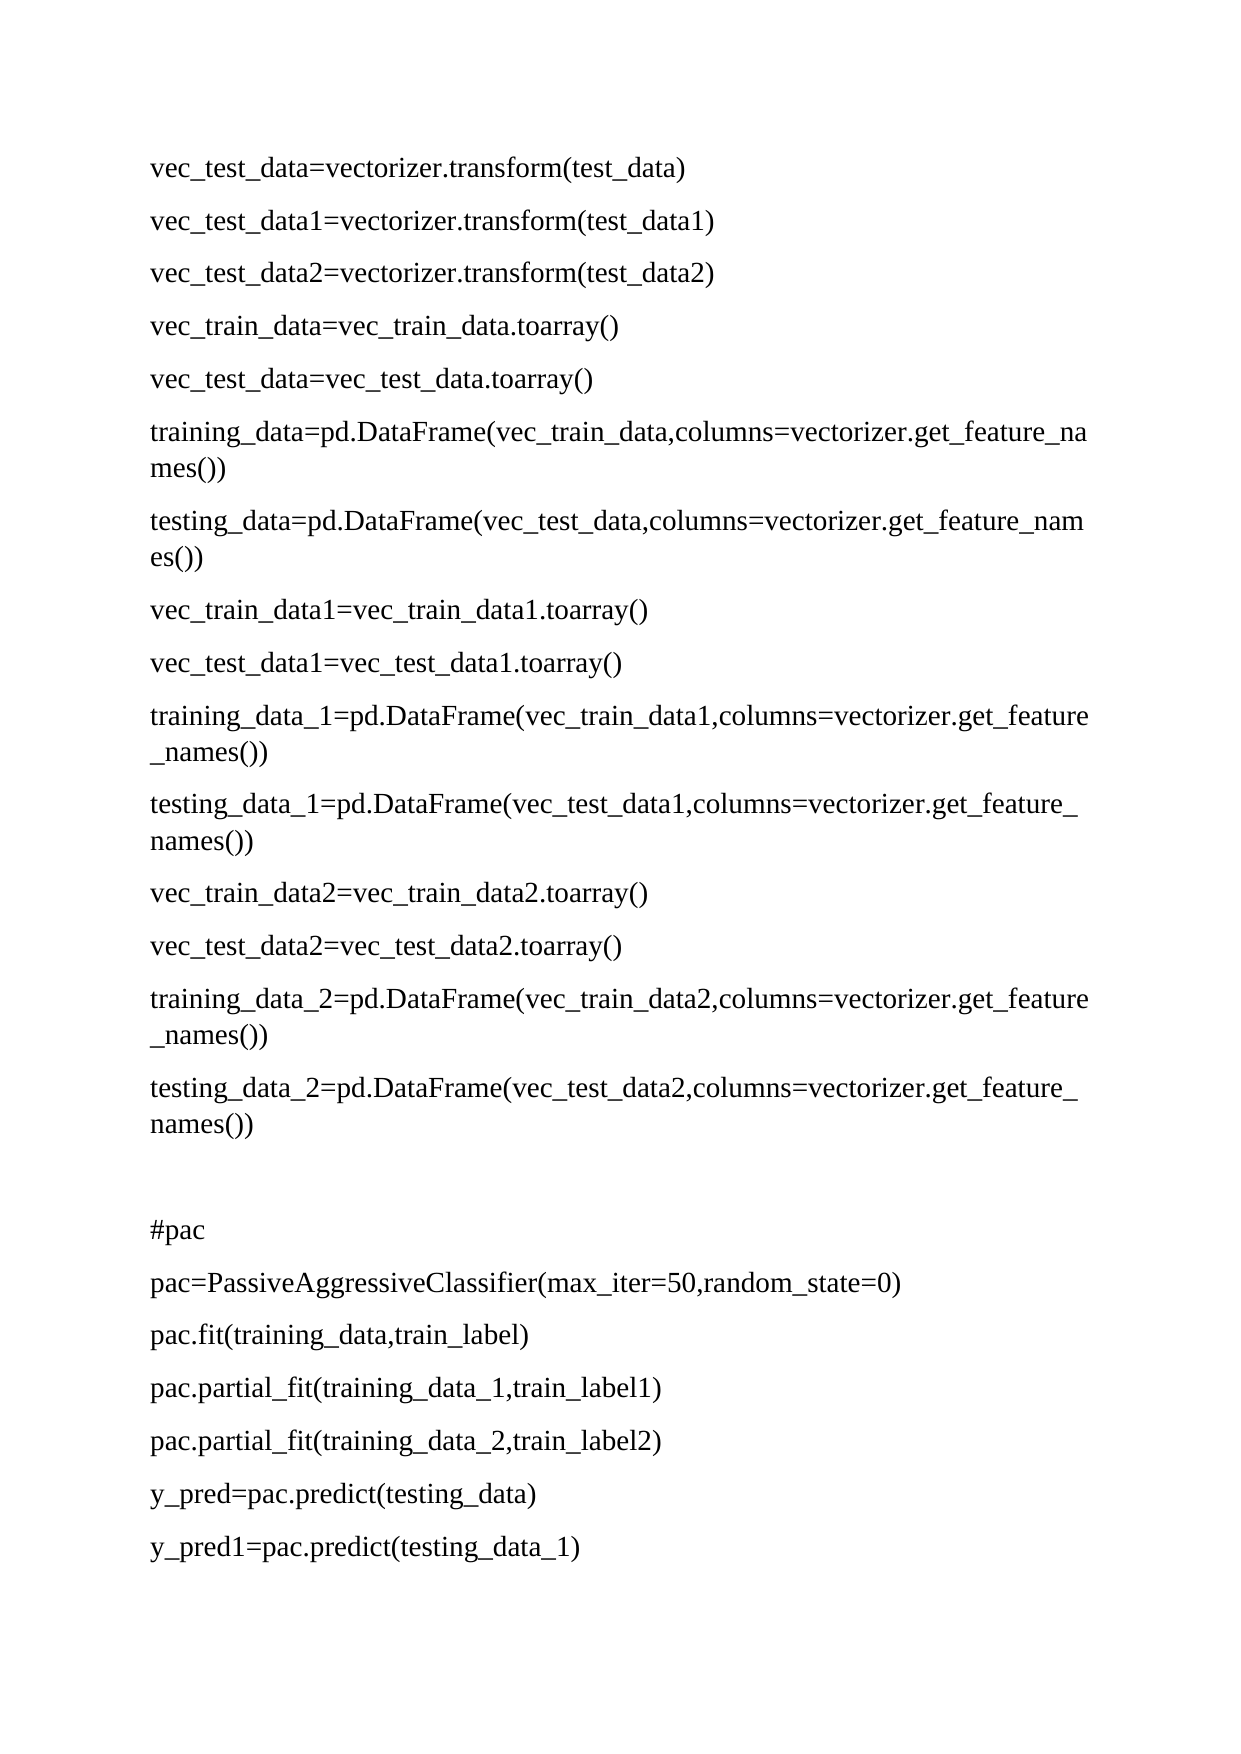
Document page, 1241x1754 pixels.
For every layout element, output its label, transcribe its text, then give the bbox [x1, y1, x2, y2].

text vec_train_data2=vec_train_data2.toarray() [150, 876, 1090, 909]
text training_data=pd.DataFrame(vec_train_data,columns=vectorizer.get_feature_names()) [150, 414, 1090, 484]
text y_pred1=pac.predict(testing_data_1) [150, 1529, 1090, 1562]
text vec_train_data1=vec_train_data1.toarray() [150, 592, 1090, 626]
text pac=PassiveAggressiveClassifier(max_iter=50,random_state=0) [150, 1265, 1090, 1298]
text pac.partial_fit(training_data_1,train_label1) [150, 1370, 1090, 1404]
text testing_data_2=pd.DataFrame(vec_test_data2,columns=vectorizer.get_feature_names()) [150, 1070, 1090, 1140]
text pac.fit(training_data,train_label) [150, 1317, 1090, 1351]
text testing_data_1=pd.DataFrame(vec_test_data1,columns=vectorizer.get_feature_names()) [150, 787, 1090, 856]
text pac.partial_fit(training_data_2,train_label2) [150, 1423, 1090, 1457]
text training_data_1=pd.DataFrame(vec_train_data1,columns=vectorizer.get_feature_names()) [150, 698, 1090, 767]
text testing_data=pd.DataFrame(vec_test_data,columns=vectorizer.get_feature_names()) [150, 503, 1090, 573]
text vec_test_data=vec_test_data.toarray() [150, 361, 1090, 395]
text vec_test_data=vectorizer.transform(test_data) [150, 150, 1090, 183]
text y_pred=pac.predict(testing_data) [150, 1476, 1090, 1509]
text vec_test_data2=vectorizer.transform(test_data2) [150, 256, 1090, 289]
text vec_train_data=vec_train_data.toarray() [150, 308, 1090, 342]
text training_data_2=pd.DataFrame(vec_train_data2,columns=vectorizer.get_feature_names()) [150, 981, 1090, 1051]
text vec_test_data1=vectorizer.transform(test_data1) [150, 203, 1090, 236]
text vec_test_data1=vec_test_data1.toarray() [150, 645, 1090, 678]
text #pac [150, 1212, 1090, 1245]
text vec_test_data2=vec_test_data2.toarray() [150, 928, 1090, 962]
